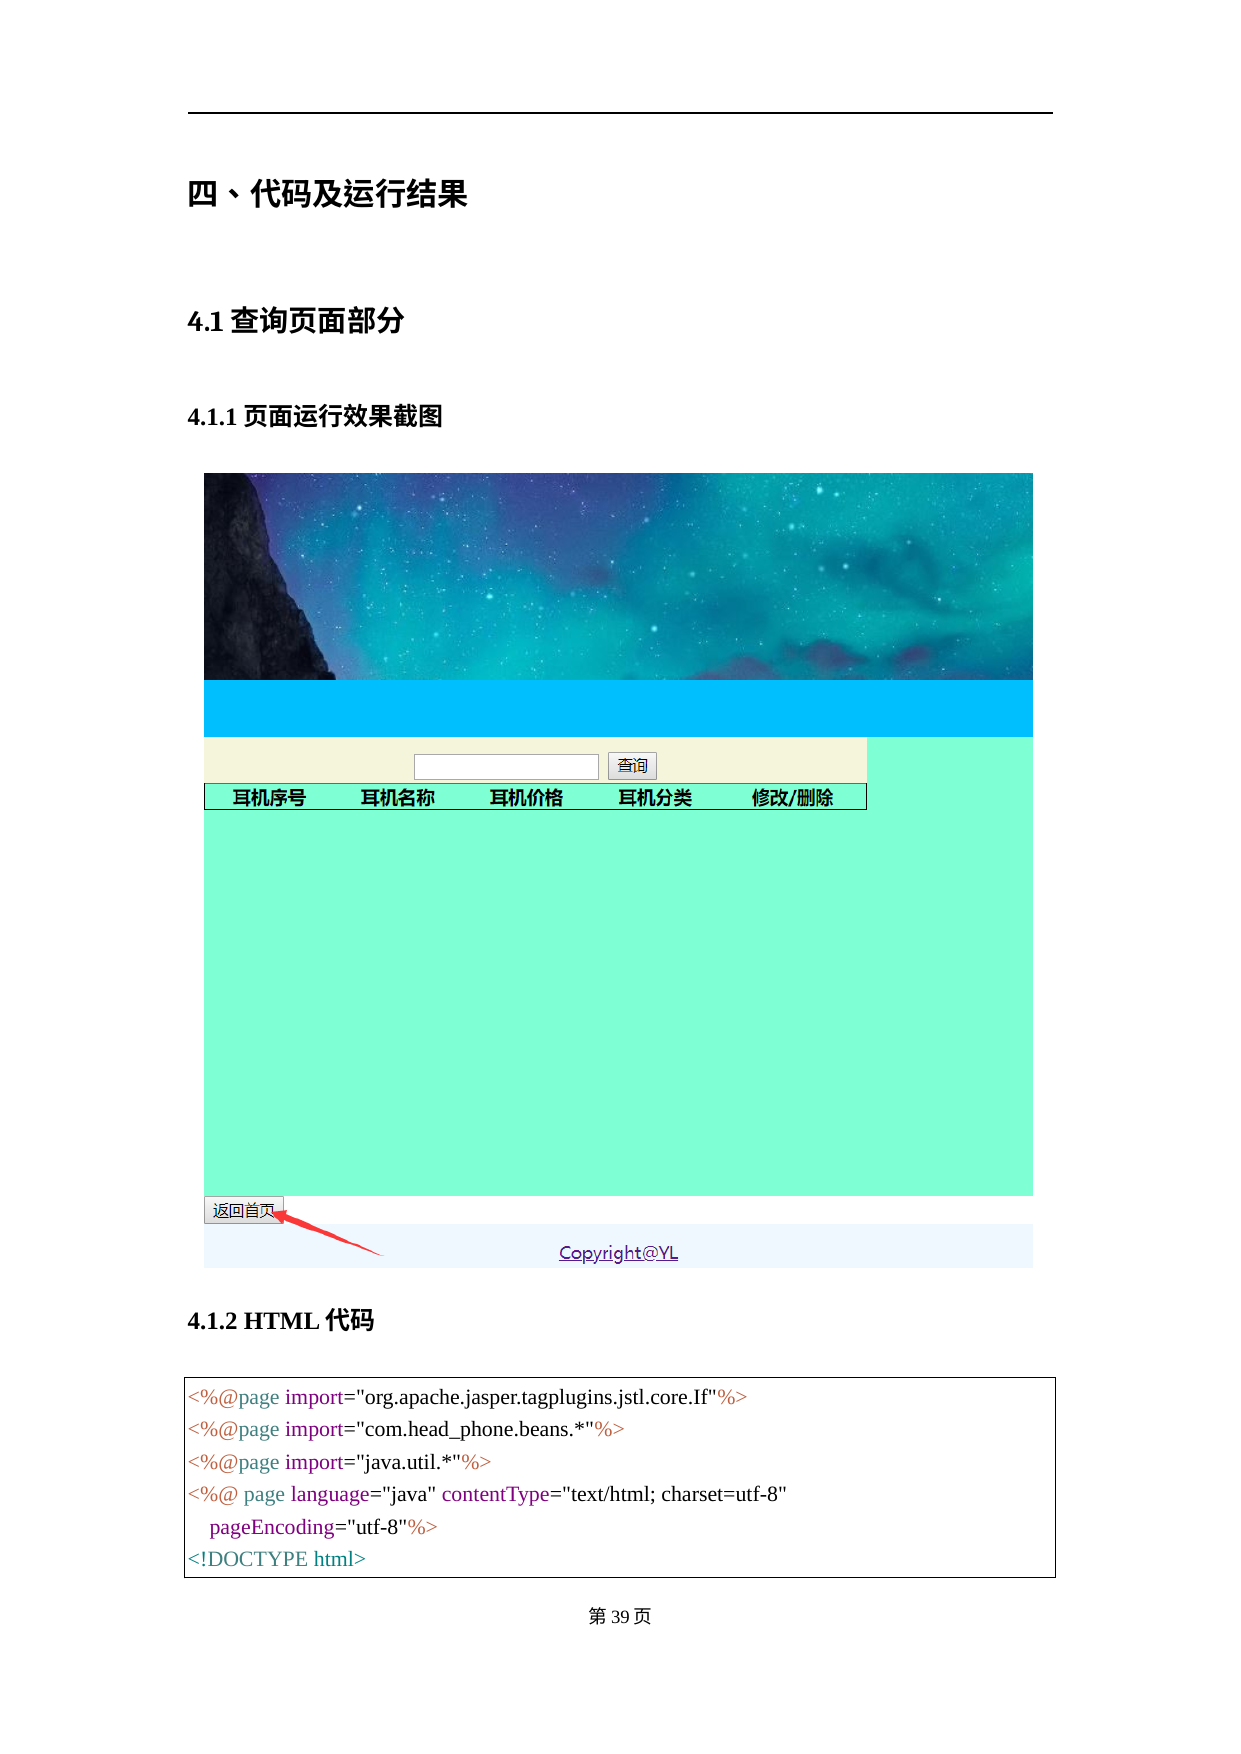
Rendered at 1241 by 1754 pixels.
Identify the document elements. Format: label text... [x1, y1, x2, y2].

text <%@ page language="java" contentType="text/html; charset=utf-8" [187, 1478, 1053, 1510]
subtitle 4.1.1 页面运行效果截图 [187, 382, 1053, 447]
picture [410, 548, 422, 557]
text <!DOCTYPE html> [185, 1540, 1055, 1577]
picture [187, 473, 1053, 1268]
text <%@page import="java.util.*"%> [187, 1445, 1053, 1478]
text <%@page import="com.head_phone.beans.*"%> [187, 1413, 1053, 1445]
subtitle 4.1.2 HTML代码 [187, 1286, 1053, 1351]
text pageEncoding="utf-8"%> [187, 1510, 1053, 1540]
text <%@page import="org.apache.jasper.tagplugins.jstl.core.If"%> [185, 1378, 1055, 1413]
subtitle 四、代码及运行结果 [187, 161, 1053, 226]
subtitle 4.1 查询页面部分 [187, 286, 1053, 351]
